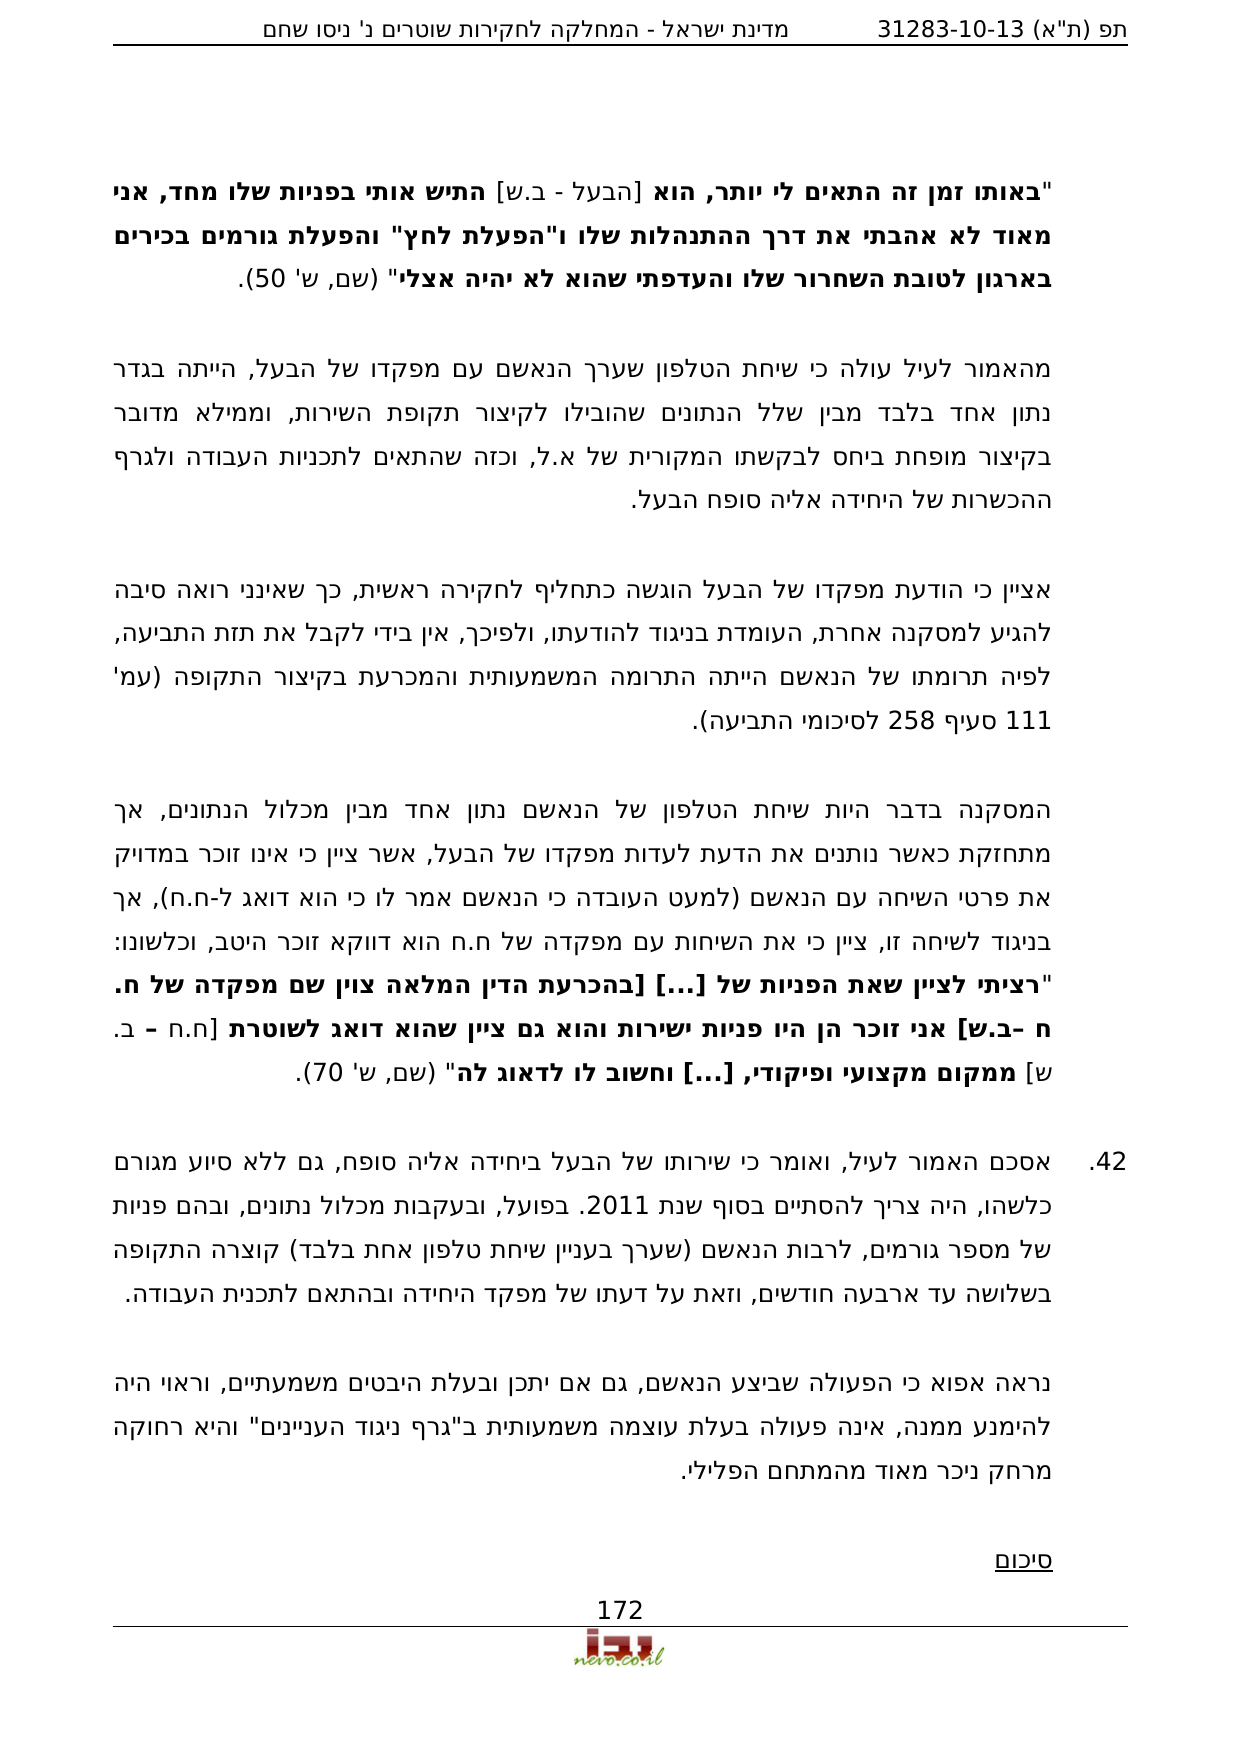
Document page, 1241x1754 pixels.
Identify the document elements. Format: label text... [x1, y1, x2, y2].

text המסקנה בדבר היות שיחת הטלפון של הנאשם נתון אחד מבין מכלול הנתונים, אך מתחזקת כאשר נותנים את הדעת לעדות מפקדו של הבעל, אשר ציין כי אינו זוכר במדויק את פרטי השיחה עם הנאשם (למעט העובדה כי הנאשם אמר לו כי הוא דואג ל-ח.ח), אך בניגוד לשיחה זו, ציין כי את השיחות עם מפקדה של ח.ח הוא דווקא זוכר היטב, וכלשונו: "רציתי לציין שאת הפניות של [...] [בהכרעת הדין המלאה צוין שם מפקדה של ח.ח –ב.ש] אני זוכר הן היו פניות ישירות והוא גם ציין שהוא דואג לשוטרת [ח.ח – ב.ש] ממקום מקצועי ופיקודי, [...] וחשוב לו לדאוג לה" (שם, ש' 70). [112, 796, 1053, 1087]
text מהאמור לעיל עולה כי שיחת הטלפון שערך הנאשם עם מפקדו של הבעל, הייתה בגדר נתון אחד בלבד מבין שלל הנתונים שהובילו לקיצור תקופת השירות, וממילא מדובר בקיצור מופחת ביחס לבקשתו המקורית של א.ל, וכזה שהתאים לתכניות העבודה ולגרף ההכשרות של היחידה אליה סופח הבעל. [112, 354, 1053, 514]
text "באותו זמן זה התאים לי יותר, הוא [הבעל - ב.ש] התיש אותי בפניות שלו מחד, אני מאוד לא אהבתי את דרך ההתנהלות שלו ו"הפעלת לחץ" והפעלת גורמים בכירים בארגון לטובת השחרור שלו והעדפתי שהוא לא יהיה אצלי" (שם, ש' 50). [112, 177, 1053, 294]
text נראה אפוא כי הפעולה שביצע הנאשם, גם אם יתכן ובעלת היבטים משמעתיים, וראוי היה להימנע ממנה, אינה פעולה בעלת עוצמה משמעותית ב"גרף ניגוד העניינים" והיא רחוקה מרחק ניכר מאוד מהמתחם הפלילי. [112, 1368, 1053, 1485]
text 42. אסכם האמור לעיל, ואומר כי שירותו של הבעל ביחידה אליה סופח, גם ללא סיוע מגורם כלשהו, היה צריך להסתיים בסוף שנת 2011. בפועל, ובעקבות מכלול נתונים, ובהם פניות של מספר גורמים, לרבות הנאשם (שערך בעניין שיחת טלפון אחת בלבד) קוצרה התקופה בשלושה עד ארבעה חודשים, וזאת על דעתו של מפקד היחידה ובהתאם לתכנית העבודה. [112, 1148, 1128, 1308]
text אציין כי הודעת מפקדו של הבעל הוגשה כתחליף לחקירה ראשית, כך שאינני רואה סיבה להגיע למסקנה אחרת, העומדת בניגוד להודעתו, ולפיכך, אין בידי לקבל את תזת התביעה, לפיה תרומתו של הנאשם הייתה התרומה המשמעותית והמכרעת בקיצור התקופה (עמ' 111 סעיף 258 לסיכומי התביעה). [112, 575, 1053, 735]
picture [574, 1628, 666, 1667]
text סיכום [112, 1545, 1053, 1574]
